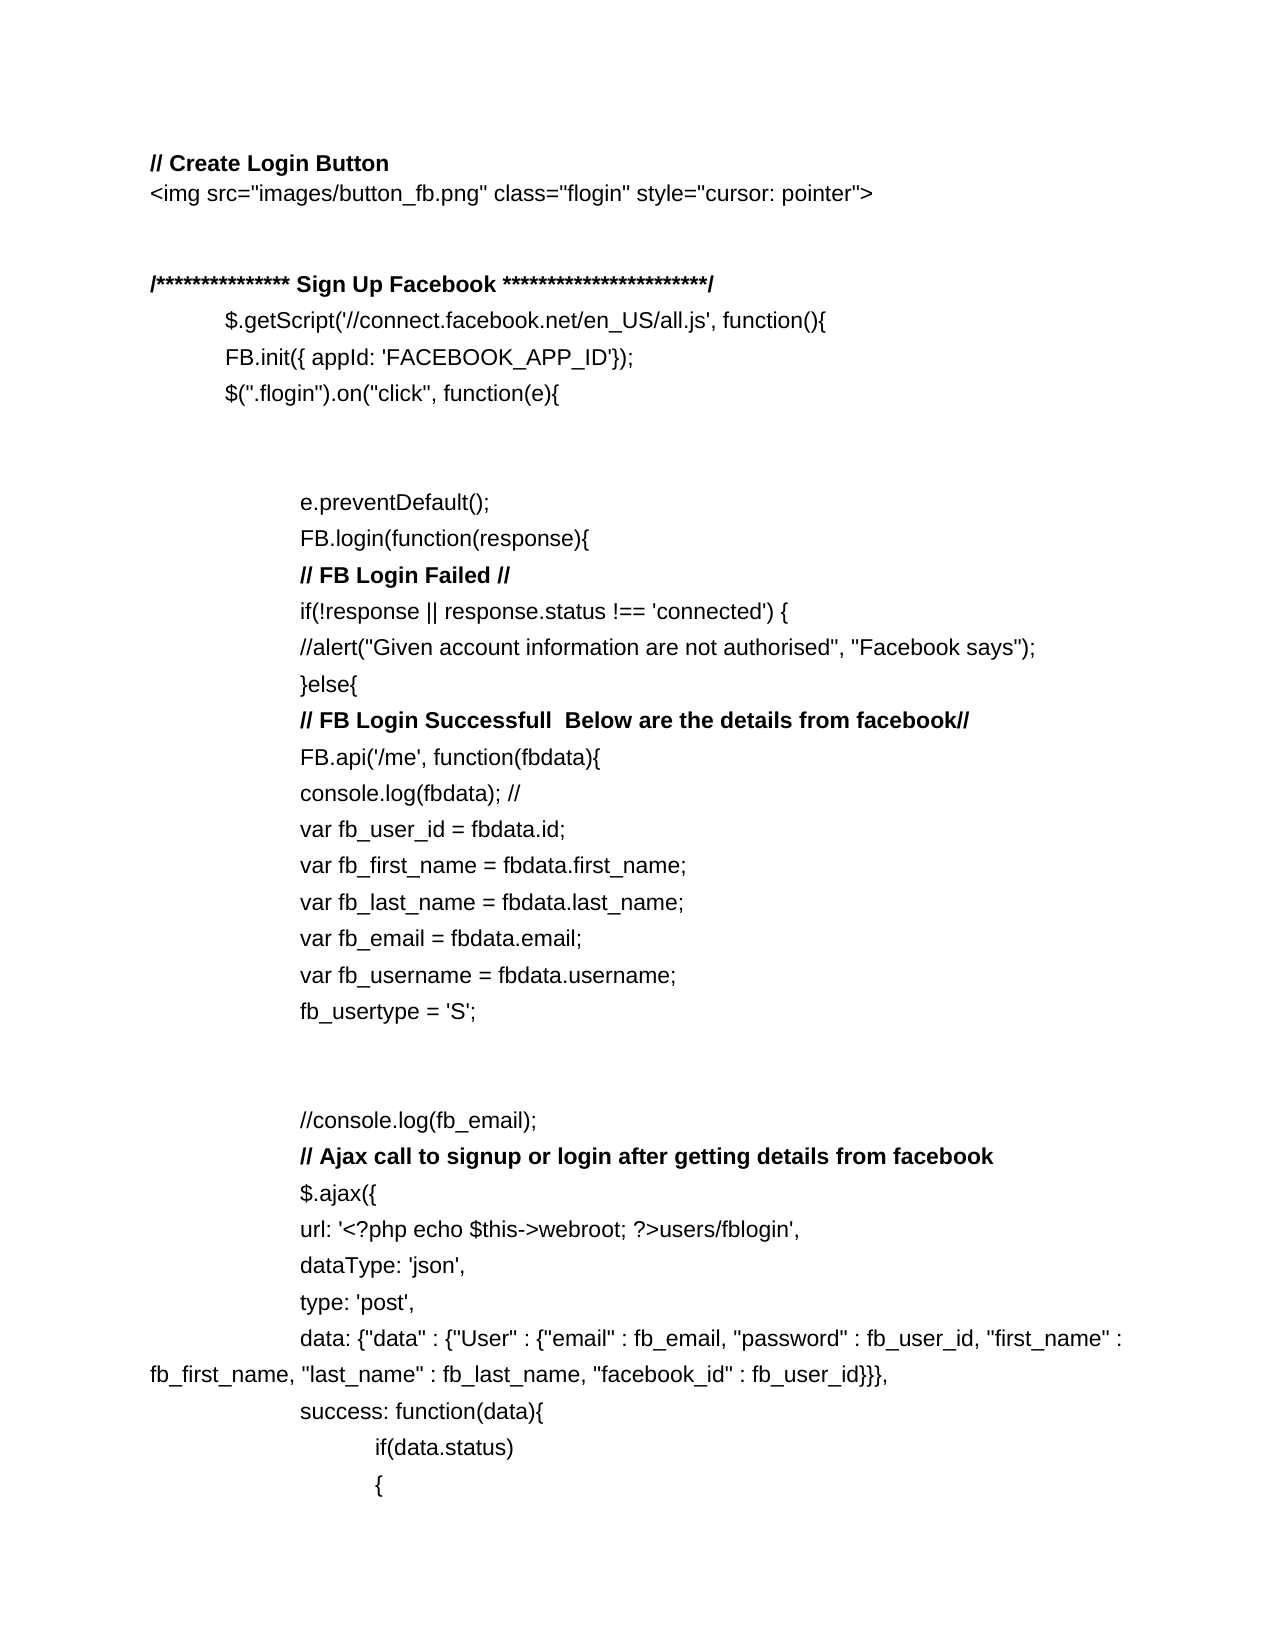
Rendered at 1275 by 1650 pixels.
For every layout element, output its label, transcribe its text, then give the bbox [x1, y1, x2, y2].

text // FB Login Failed // [150, 562, 1125, 588]
text success: function(data){ [150, 1398, 1125, 1424]
text url: '<?php echo $this->webroot; ?>users/fblogin', [150, 1216, 1125, 1242]
text console.log(fbdata); // [150, 780, 1125, 806]
text //console.log(fb_email); [150, 1107, 1125, 1133]
text var fb_username = fbdata.username; [150, 962, 1125, 988]
text //alert("Given account information are not authorised", "Facebook says"); [150, 634, 1125, 661]
text var fb_user_id = fbdata.id; [150, 816, 1125, 842]
text e.preventDefault(); [150, 489, 1125, 515]
text if(data.status) [150, 1434, 1125, 1461]
text FB.login(function(response){ [150, 525, 1125, 552]
text { [150, 1471, 1125, 1497]
text var fb_last_name = fbdata.last_name; [150, 889, 1125, 915]
text type: 'post', [150, 1289, 1125, 1315]
text // Ajax call to signup or login after getting details from facebook [150, 1143, 1125, 1170]
text var fb_first_name = fbdata.first_name; [150, 852, 1125, 879]
text fb_usertype = 'S'; [150, 998, 1125, 1024]
text }else{ [150, 671, 1125, 697]
text FB.init({ appId: 'FACEBOOK_APP_ID'}); [150, 343, 1125, 370]
text if(!response || response.status !== 'connected') { [150, 598, 1125, 624]
text $.getScript('//connect.facebook.net/en_US/all.js', function(){ [150, 307, 1125, 333]
text $(".flogin").on("click", function(e){ [150, 380, 1125, 406]
text $.ajax({ [150, 1180, 1125, 1206]
text dataType: 'json', [150, 1252, 1125, 1279]
text FB.api('/me', function(fbdata){ [150, 743, 1125, 770]
text /*************** Sign Up Facebook ***********************/ [150, 271, 1125, 297]
text data: {"data" : {"User" : {"email" : fb_email, "password" : fb_user_id, "first_name" : fb_first_name, "last_name" : fb_last_name, "facebook_id" : fb_user_id}}}, [150, 1325, 1125, 1388]
text var fb_email = fbdata.email; [150, 925, 1125, 952]
text // FB Login Successfull Below are the details from facebook// [150, 707, 1125, 733]
text // Create Login Button [150, 150, 1125, 176]
text <img src="images/button_fb.png" class="flogin" style="cursor: pointer"> [150, 180, 1125, 207]
